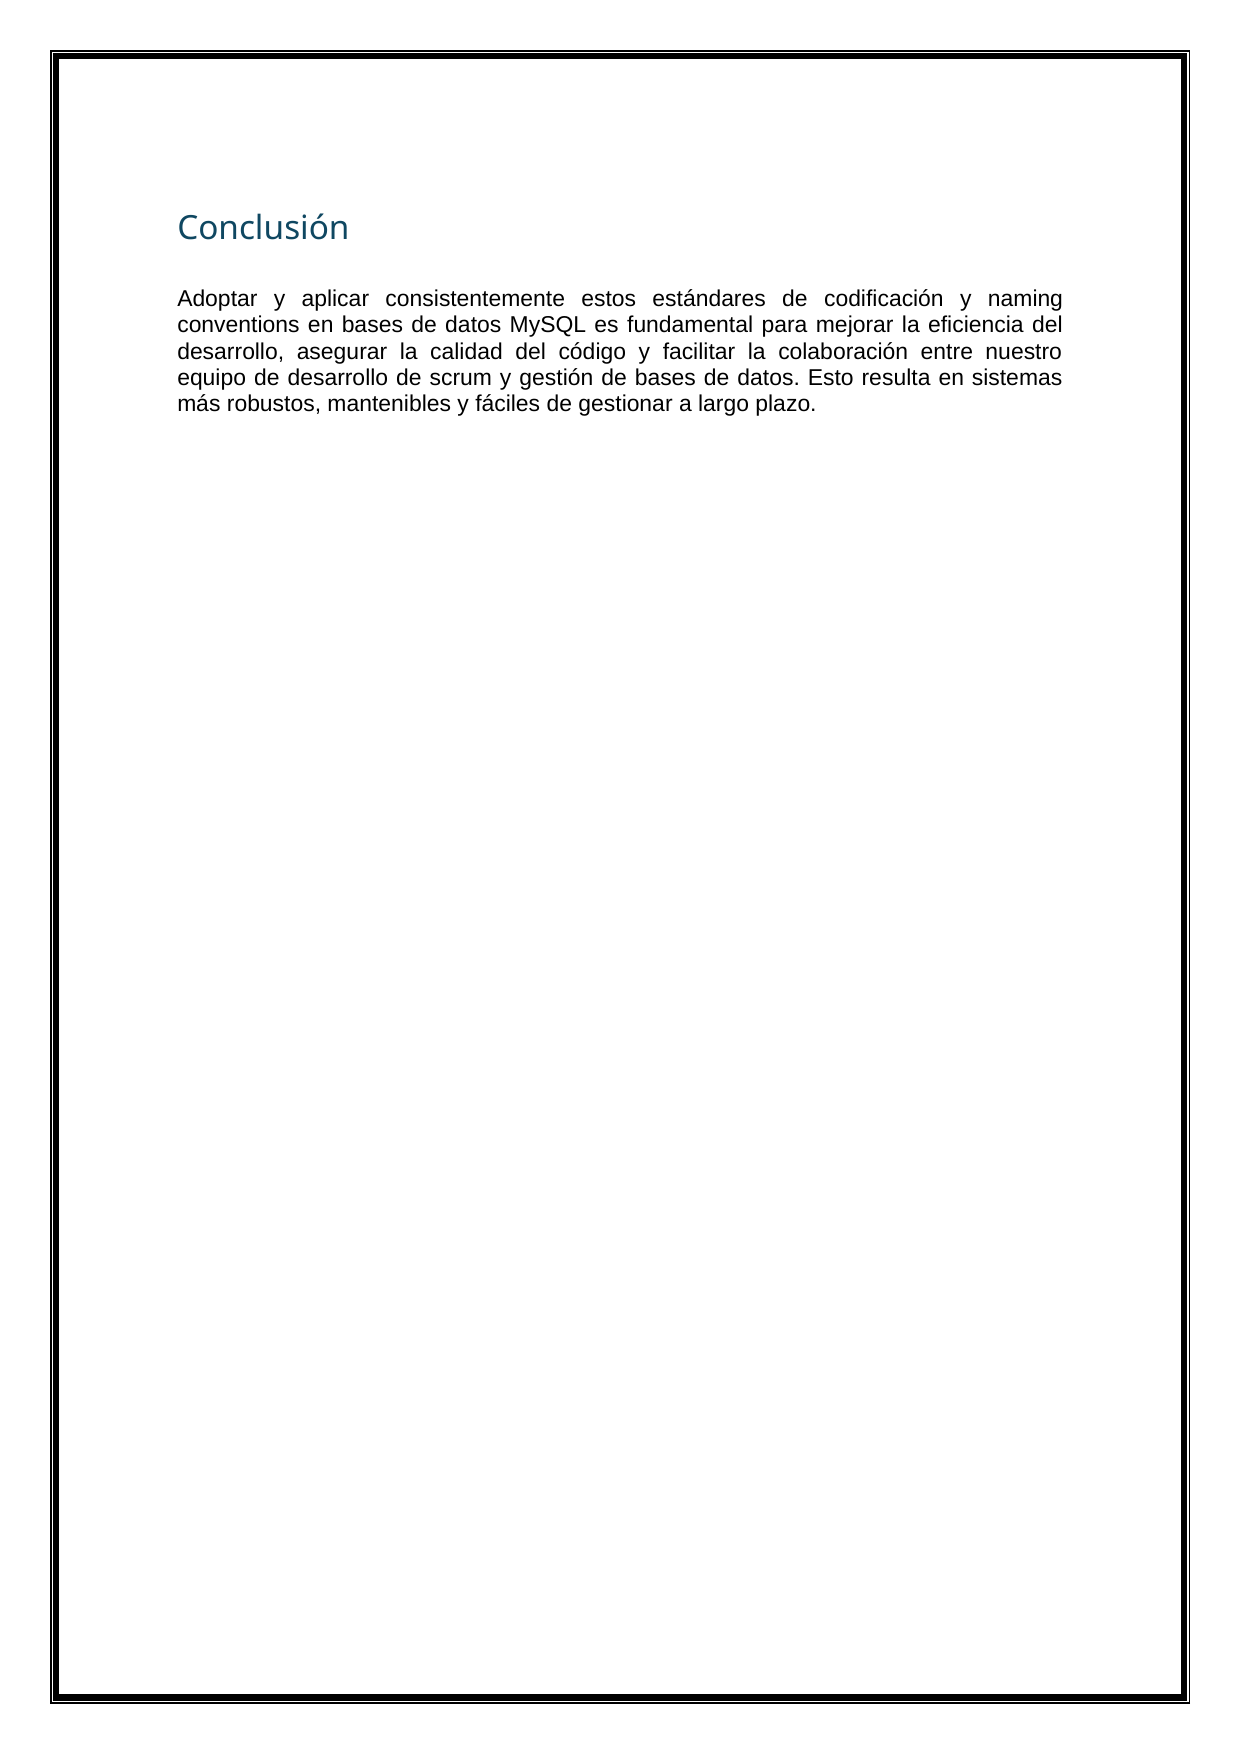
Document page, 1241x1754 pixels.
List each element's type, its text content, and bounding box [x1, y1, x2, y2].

subtitle Conclusión [177, 203, 1063, 249]
text Adoptar y aplicar consistentemente estos estándares de codificación y naming conventions en bases de datos MySQL es fundamental para mejorar la eficiencia del desarrollo, asegurar la calidad del código y facilitar la colaboración entre nuestro equipo de desarrollo de scrum y gestión de bases de datos. Esto resulta en sistemas más robustos, mantenibles y fáciles de gestionar a largo plazo. [177, 285, 1063, 417]
